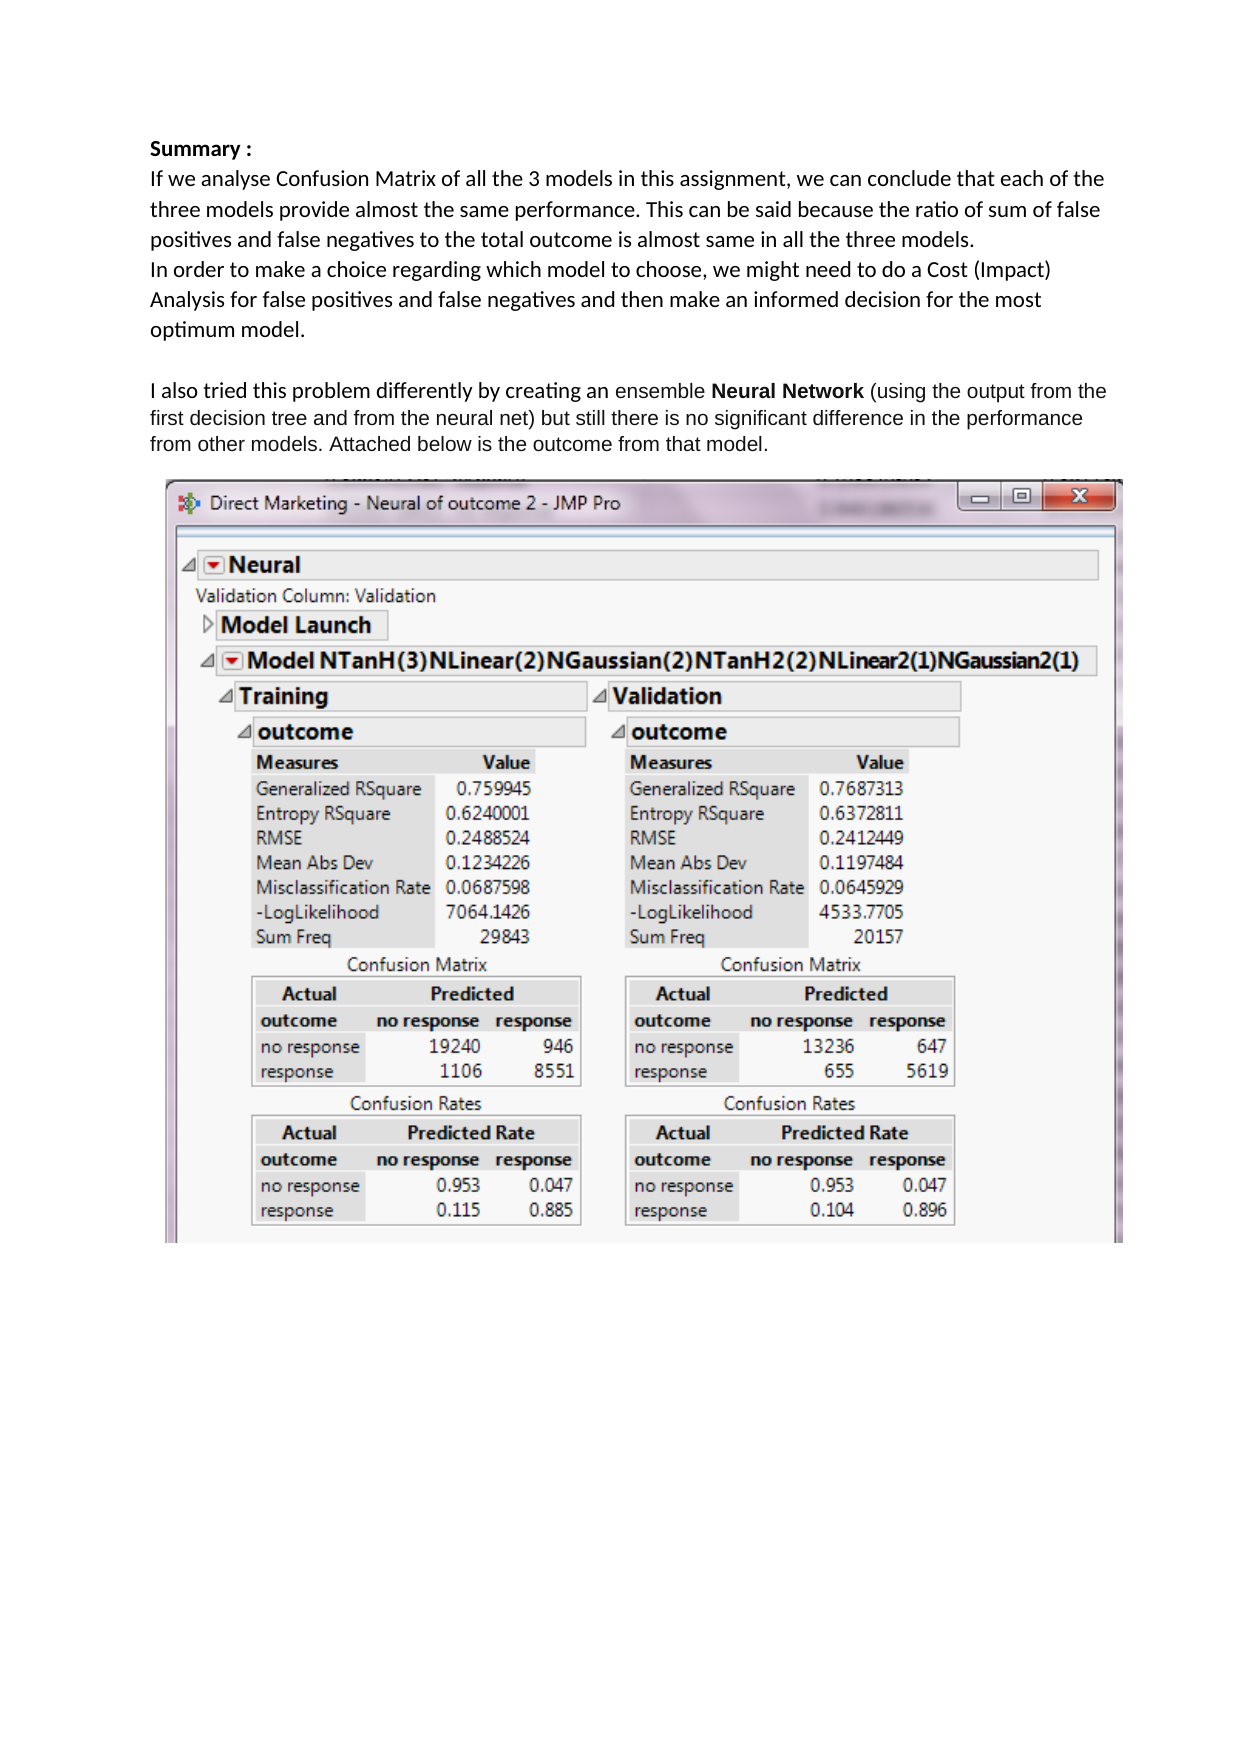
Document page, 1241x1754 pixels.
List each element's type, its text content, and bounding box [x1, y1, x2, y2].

text In order to make a choice regarding which model to choose, we might need to do a Cost (Impact) Analysis for false positives and false negatives and then make an informed decision for the most optimum model. [150, 255, 1107, 343]
text I also tried this problem differently by creating an ensemble Neural Network (using the output from the first decision tree and from the neural net) but still there is no significant difference in the performance from other models. Attached below is the outcome from that model. [150, 376, 1107, 456]
text If we analyse Confusion Matrix of all the 3 models in this assignment, we can conclude that each of the three models provide almost the same performance. This can be said because the ratio of sum of false positives and false negatives to the total outcome is almost same in all the three models. [150, 164, 1107, 253]
text Summary : [150, 134, 1107, 162]
